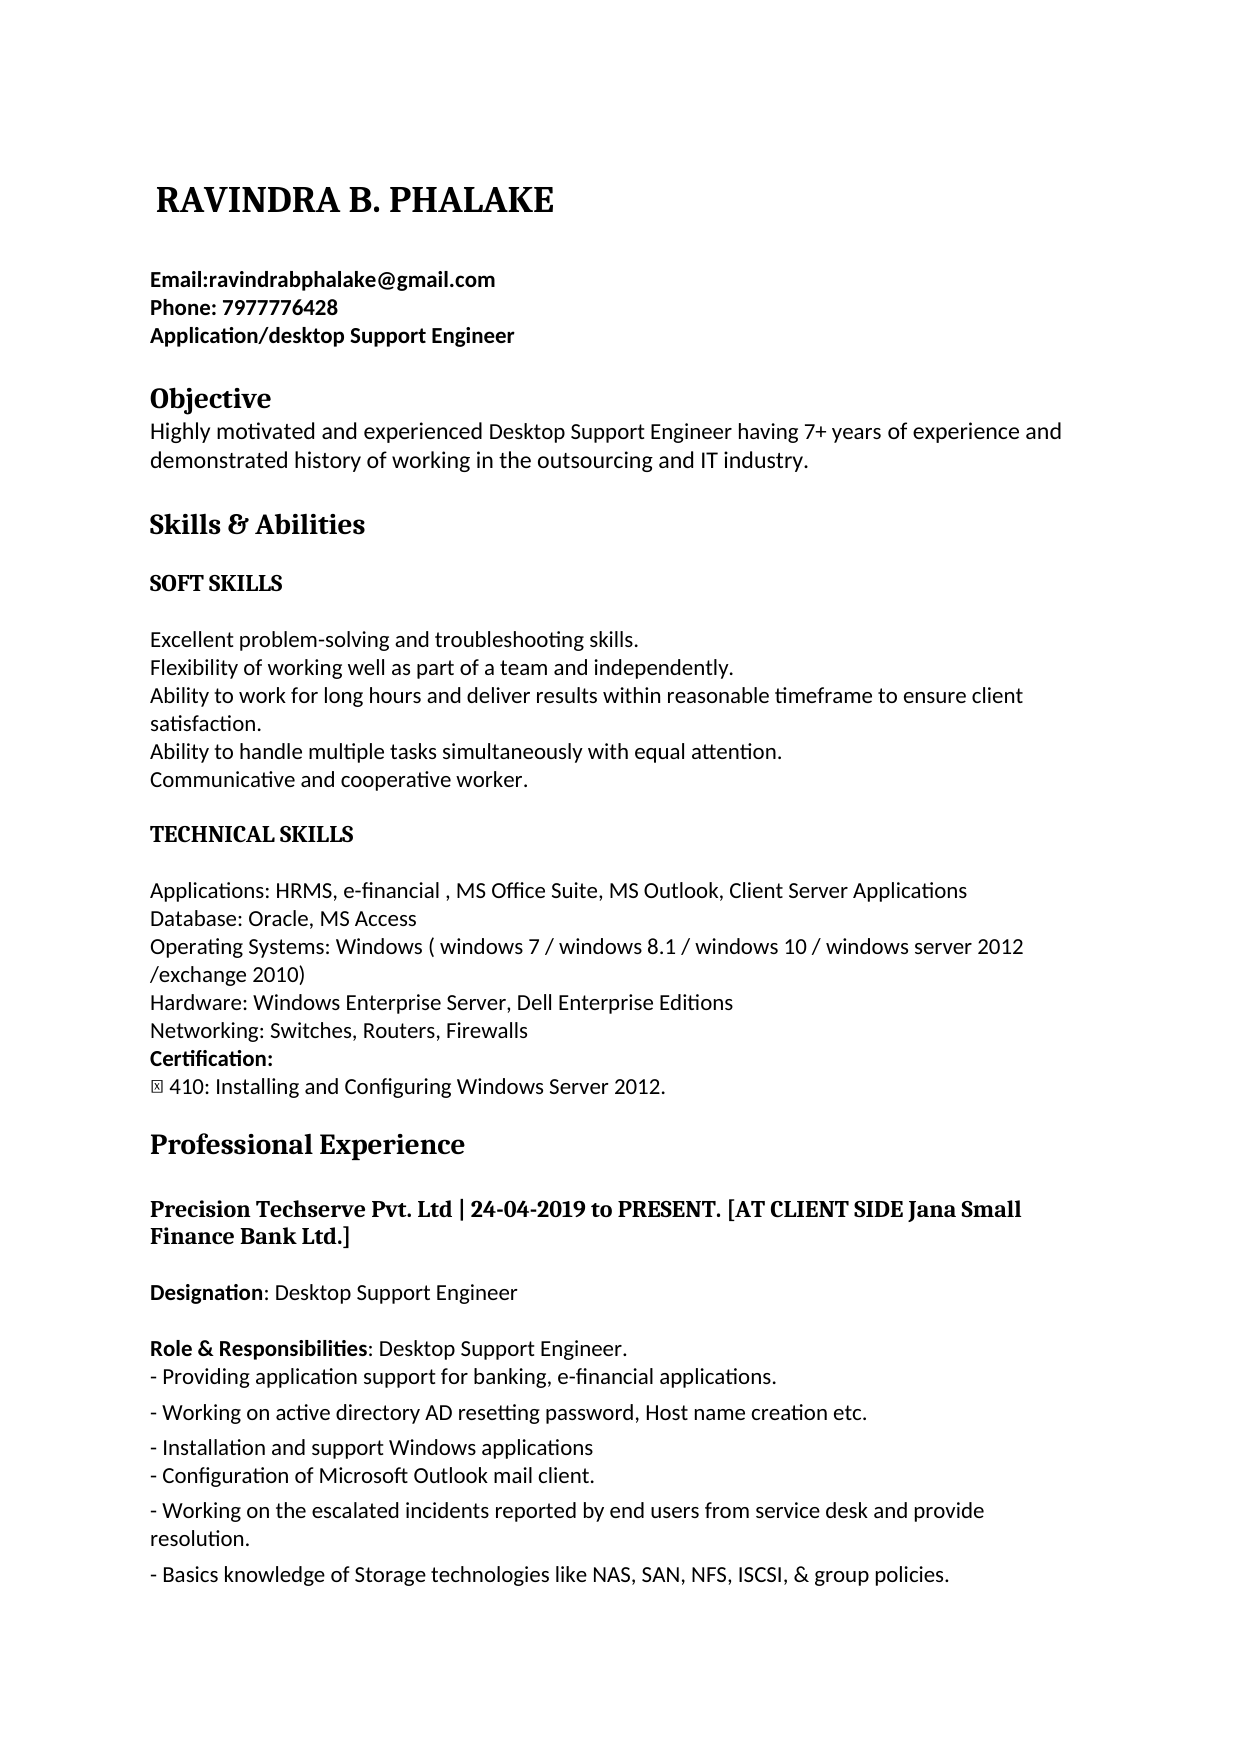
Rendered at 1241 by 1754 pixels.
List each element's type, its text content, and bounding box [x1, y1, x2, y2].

text Professional Experience [150, 1128, 1090, 1162]
text Precision Techserve Pvt. Ltd | 24-04-2019 to PRESENT. [AT CLIENT SIDE Jana Small Finance Bank Ltd.] [150, 1196, 1090, 1251]
text Email:ravindrabphalake@gmail.com [150, 265, 1090, 293]
text Ability to work for long hours and deliver results within reasonable timeframe to ensure client satisfaction. [150, 681, 1090, 737]
text Hardware: Windows Enterprise Server, Dell Enterprise Editions [150, 988, 1090, 1016]
text Flexibility of working well as part of a team and independently. [150, 653, 1090, 681]
text Database: Oracle, MS Access [150, 904, 1090, 932]
text Phone: 7977776428 [150, 293, 1090, 321]
text SOFT SKILLS [150, 569, 1090, 597]
text - Configuration of Microsoft Outlook mail client. [150, 1461, 1090, 1489]
text Objective [150, 383, 1090, 416]
text Applications: HRMS, e-financial , MS Office Suite, MS Outlook, Client Server Applications [150, 876, 1090, 904]
text Application/desktop Support Engineer [150, 321, 1090, 349]
text Highly motivated and experienced Desktop Support Engineer having 7+ years of experience and demonstrated history of working in the outsourcing and IT industry. [150, 416, 1090, 475]
text Role & Responsibilities: Desktop Support Engineer. [150, 1334, 1090, 1362]
text Designation: Desktop Support Engineer [150, 1278, 1090, 1306]
text - Basics knowledge of Storage technologies like NAS, SAN, NFS, ISCSI, & group policies. [150, 1560, 1090, 1588]
text RAVINDRA B. PHALAKE [150, 179, 1090, 222]
text Skills & Abilities [150, 508, 1090, 542]
text - Providing application support for banking, e-financial applications. [150, 1362, 1090, 1391]
text - Working on active directory AD resetting password, Host name creation etc. [150, 1398, 1090, 1426]
text Ability to handle multiple tasks simultaneously with equal attention. [150, 737, 1090, 765]
text Operating Systems: Windows ( windows 7 / windows 8.1 / windows 10 / windows server 2012 /exchange 2010) [150, 932, 1090, 988]
text TECHNICAL SKILLS [150, 821, 1090, 848]
text Networking: Switches, Routers, Firewalls [150, 1016, 1090, 1044]
text Excellent problem-solving and troubleshooting skills. [150, 625, 1090, 653]
text - Working on the escalated incidents reported by end users from service desk and provide resolution. [150, 1497, 1090, 1553]
text Communicative and cooperative worker. [150, 765, 1090, 793]
text Certification: [150, 1044, 1090, 1072]
text  410: Installing and Configuring Windows Server 2012. [150, 1072, 1090, 1101]
text - Installation and support Windows applications [150, 1433, 1090, 1461]
